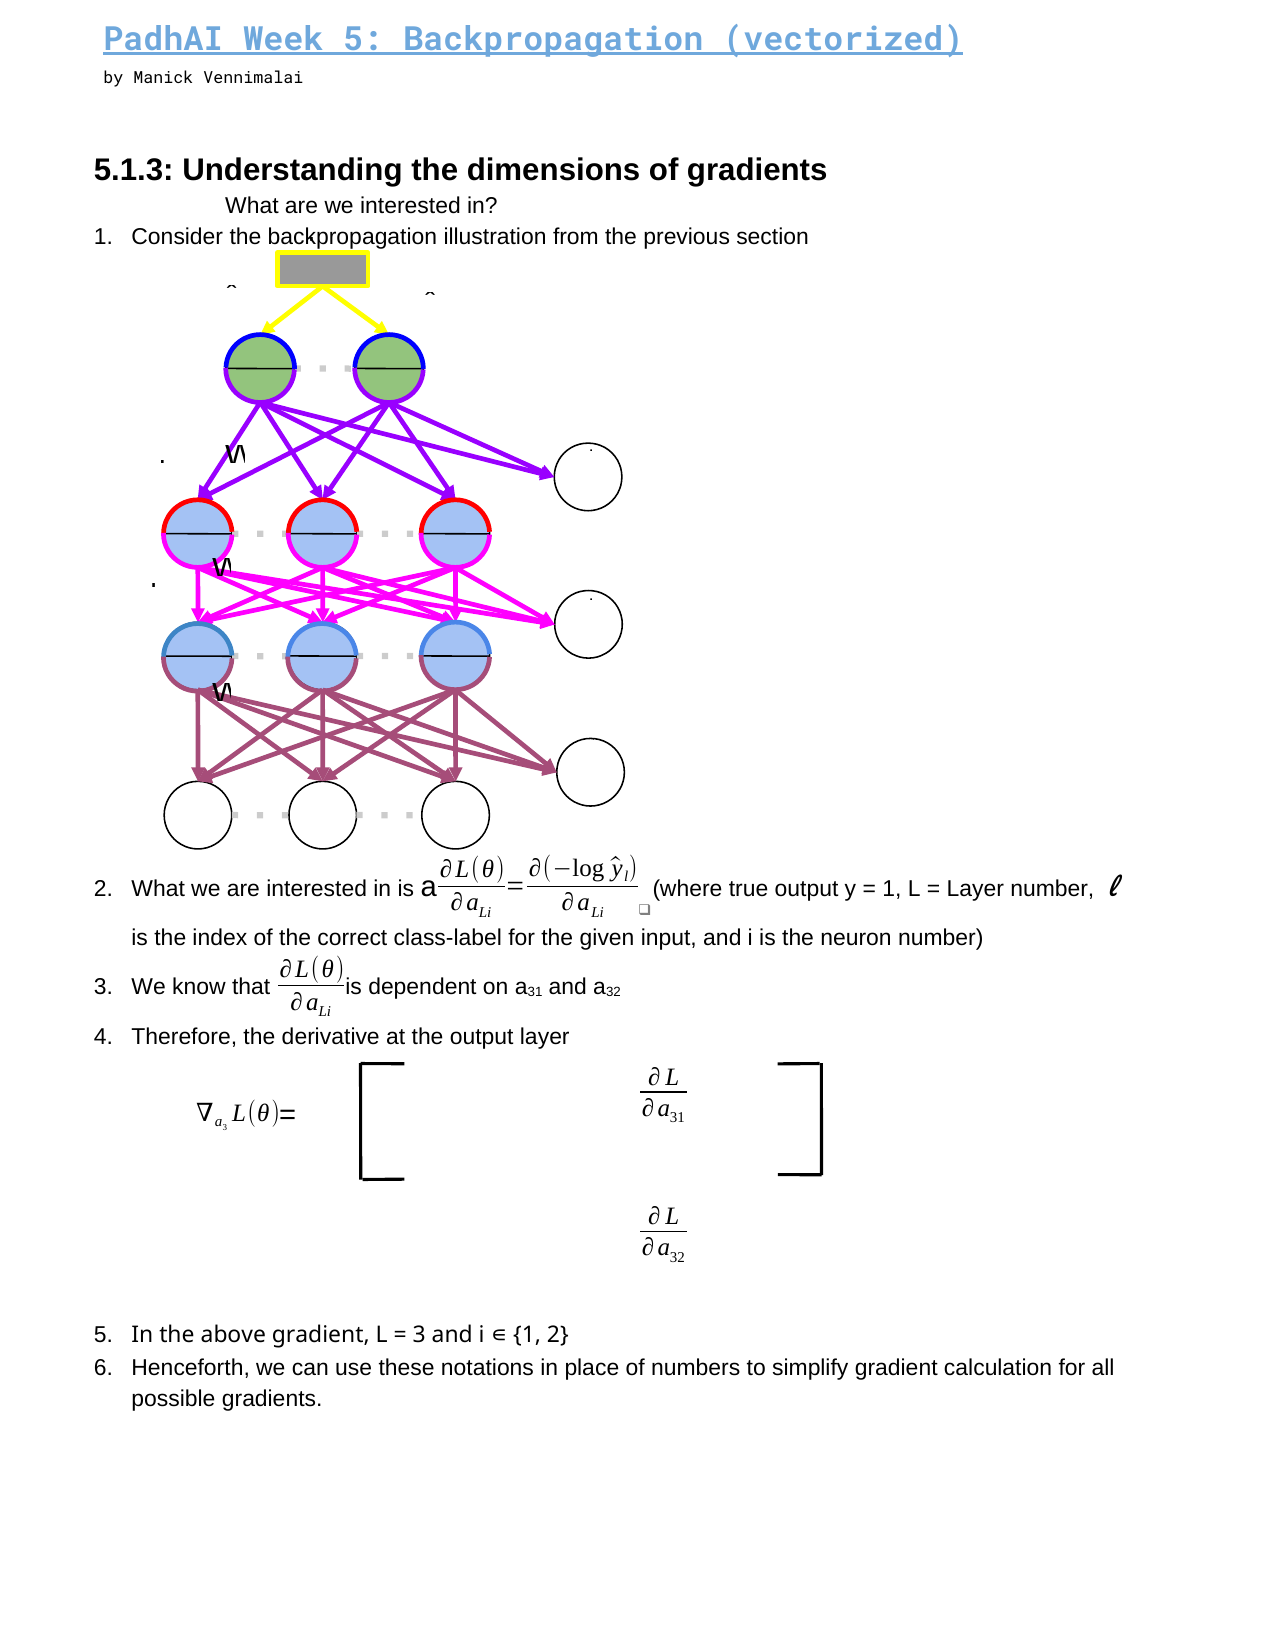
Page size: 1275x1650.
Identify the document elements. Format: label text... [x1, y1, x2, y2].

text What are we interested in? [225, 192, 1125, 219]
list Consider the backpropagation illustration from the previous section [94, 223, 1125, 849]
table_header [350, 1053, 559, 1190]
list What we are interested in is a(where true output y = 1, L = Layer number, l is the index of the correct class-label for the given input, and i is the neuron number) [94, 853, 1125, 950]
list In the above gradient, L = 3 and i ∊ {1, 2} [94, 1318, 1125, 1349]
list Henceforth, we can use these notations in place of numbers to simplify gradient calculation for all possible gradients. [94, 1354, 1125, 1411]
table_cell [559, 1190, 767, 1288]
subtitle 5.1.3: Understanding the dimensions of gradients [94, 151, 1125, 187]
table_header [768, 1053, 976, 1288]
table_header [559, 1053, 767, 1190]
list We know that is dependent on a31 and a32 [94, 954, 1125, 1019]
list Therefore, the derivative at the output layer [94, 1023, 1125, 1049]
table_header = [142, 1053, 350, 1190]
